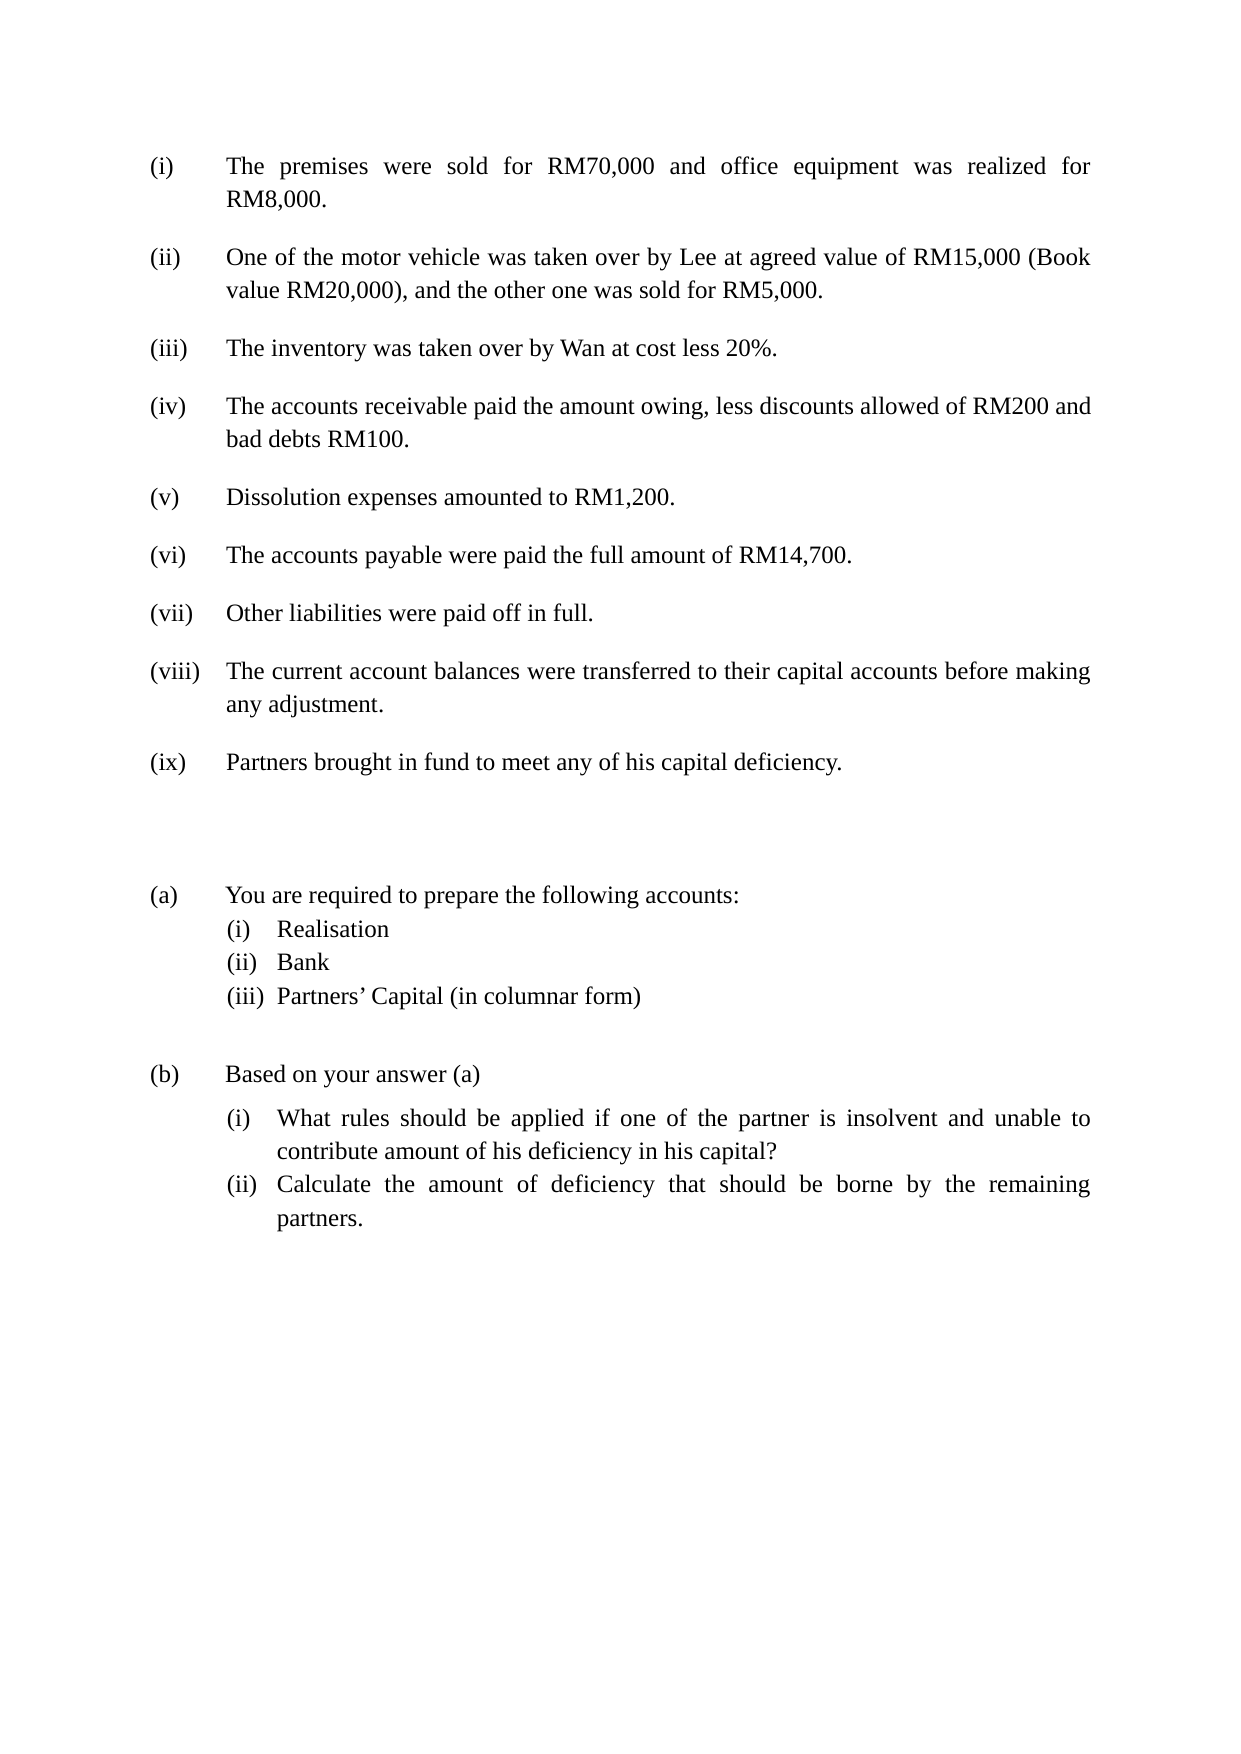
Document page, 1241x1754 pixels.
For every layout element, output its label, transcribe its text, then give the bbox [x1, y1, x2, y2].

list The inventory was taken over by Wan at cost less 20%. [150, 333, 1092, 362]
list Based on your answer (a) [150, 1059, 1092, 1087]
list Partners’ Capital (in columnar form) [227, 981, 1092, 1010]
list You are required to prepare the following accounts: [150, 881, 1092, 909]
list Other liabilities were paid off in full. [150, 598, 1092, 627]
list The premises were sold for RM70,000 and office equipment was realized for RM8,000. [150, 151, 1092, 213]
list Realisation [227, 914, 1092, 943]
list Calculate the amount of deficiency that should be borne by the remaining partners. [227, 1169, 1092, 1231]
list The accounts receivable paid the amount owing, less discounts allowed of RM200 and bad debts RM100. [150, 391, 1092, 453]
list Partners brought in fund to meet any of his capital deficiency. [150, 747, 1092, 776]
list The current account balances were transferred to their capital accounts before making any adjustment. [150, 656, 1092, 718]
list What rules should be applied if one of the partner is insolvent and unable to contribute amount of his deficiency in his capital? [227, 1103, 1092, 1165]
list Bank [227, 947, 1092, 976]
list Dissolution expenses amounted to RM1,200. [150, 482, 1092, 511]
list The accounts payable were paid the full amount of RM14,700. [150, 540, 1092, 569]
list One of the motor vehicle was taken over by Lee at agreed value of RM15,000 (Book value RM20,000), and the other one was sold for RM5,000. [150, 242, 1092, 304]
